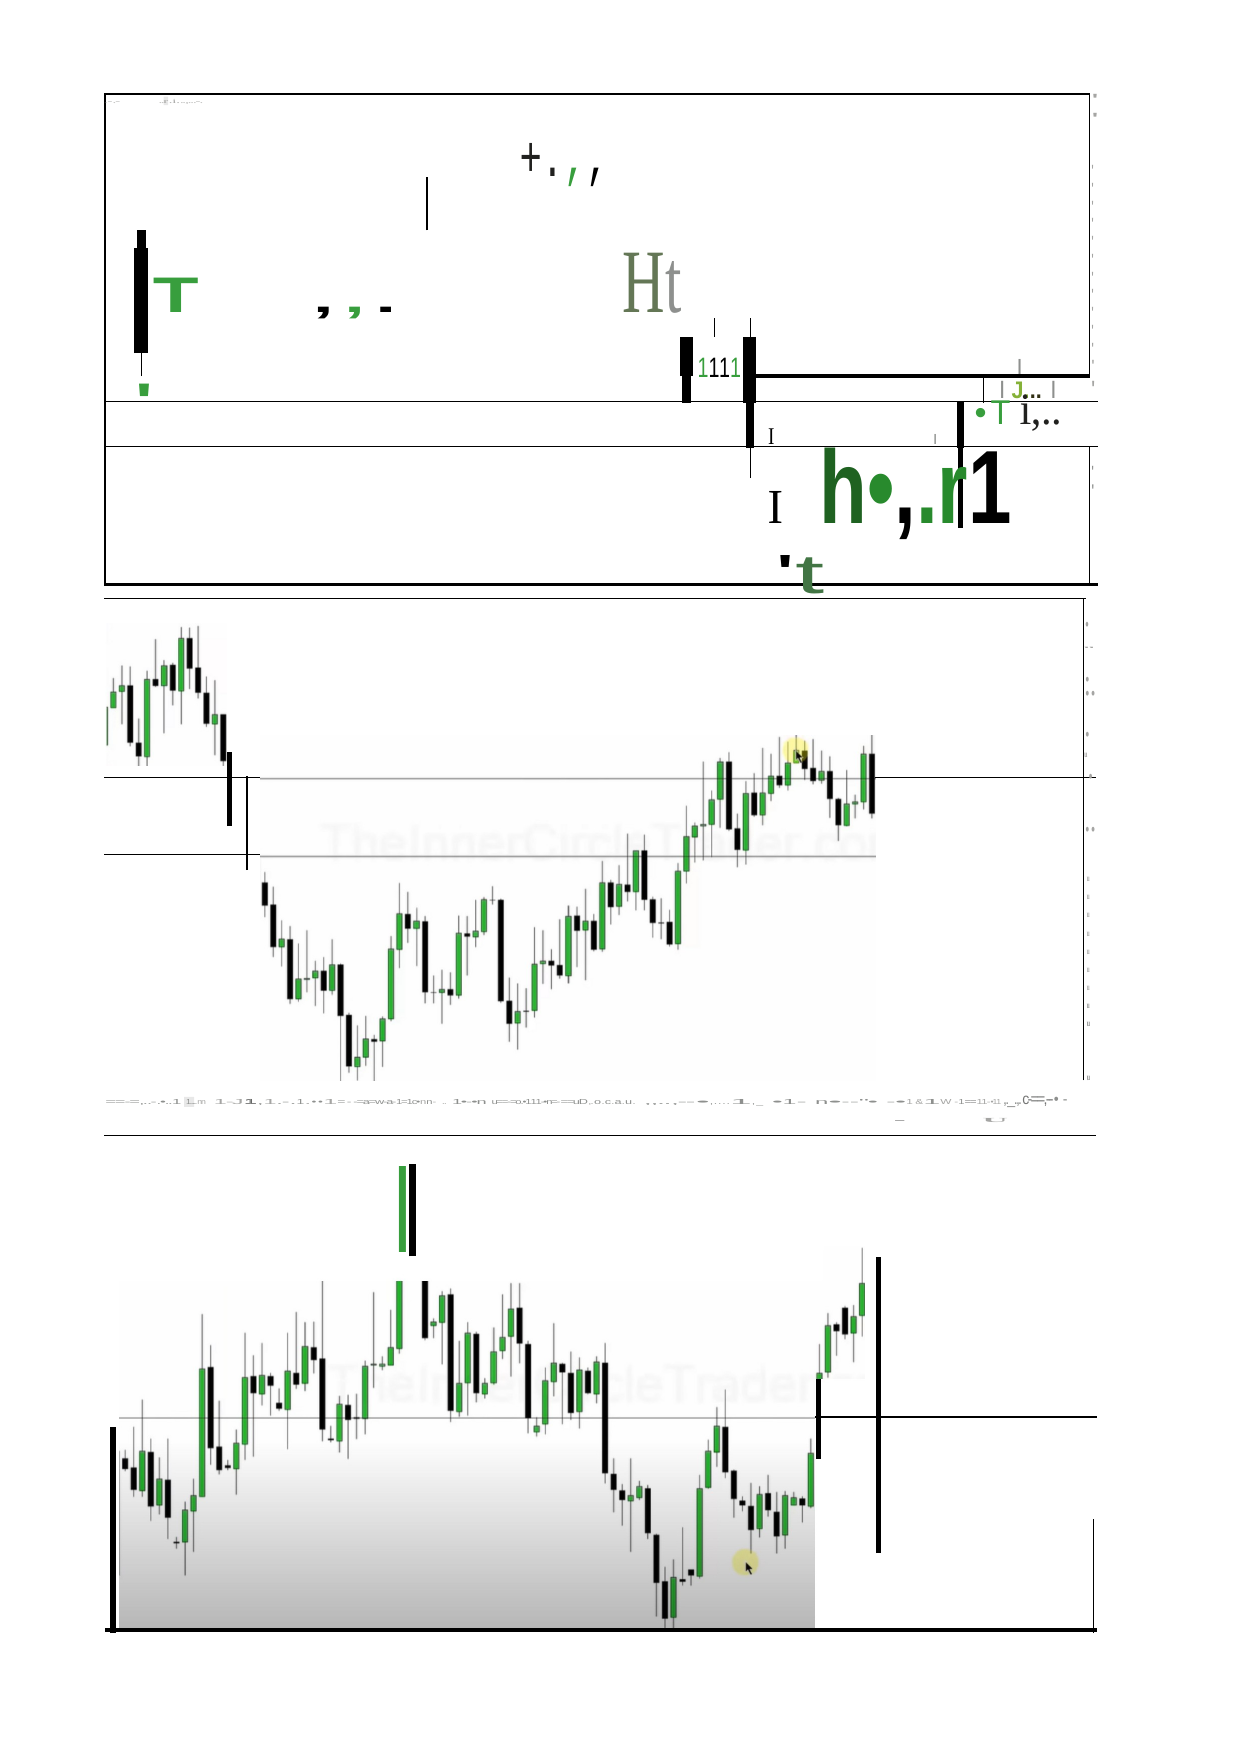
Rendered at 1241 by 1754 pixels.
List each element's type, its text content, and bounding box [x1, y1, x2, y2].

list ==-=,..-.•..1 1.....nn 1-J1,1.-.1.••1=--=a=w-a-1=1c•nn- .. 1•-•n u==-=o.•111-•n=-==uD,.o.c.a.u. ,,..,--•,....1,_ •1- n•--"• -•1&1W-1==11-•11 ,._.,.c-==,--• - - U [105, 1089, 1109, 1126]
picture [260, 735, 876, 1081]
picture [119, 1246, 865, 1628]
picture [105, 623, 227, 766]
